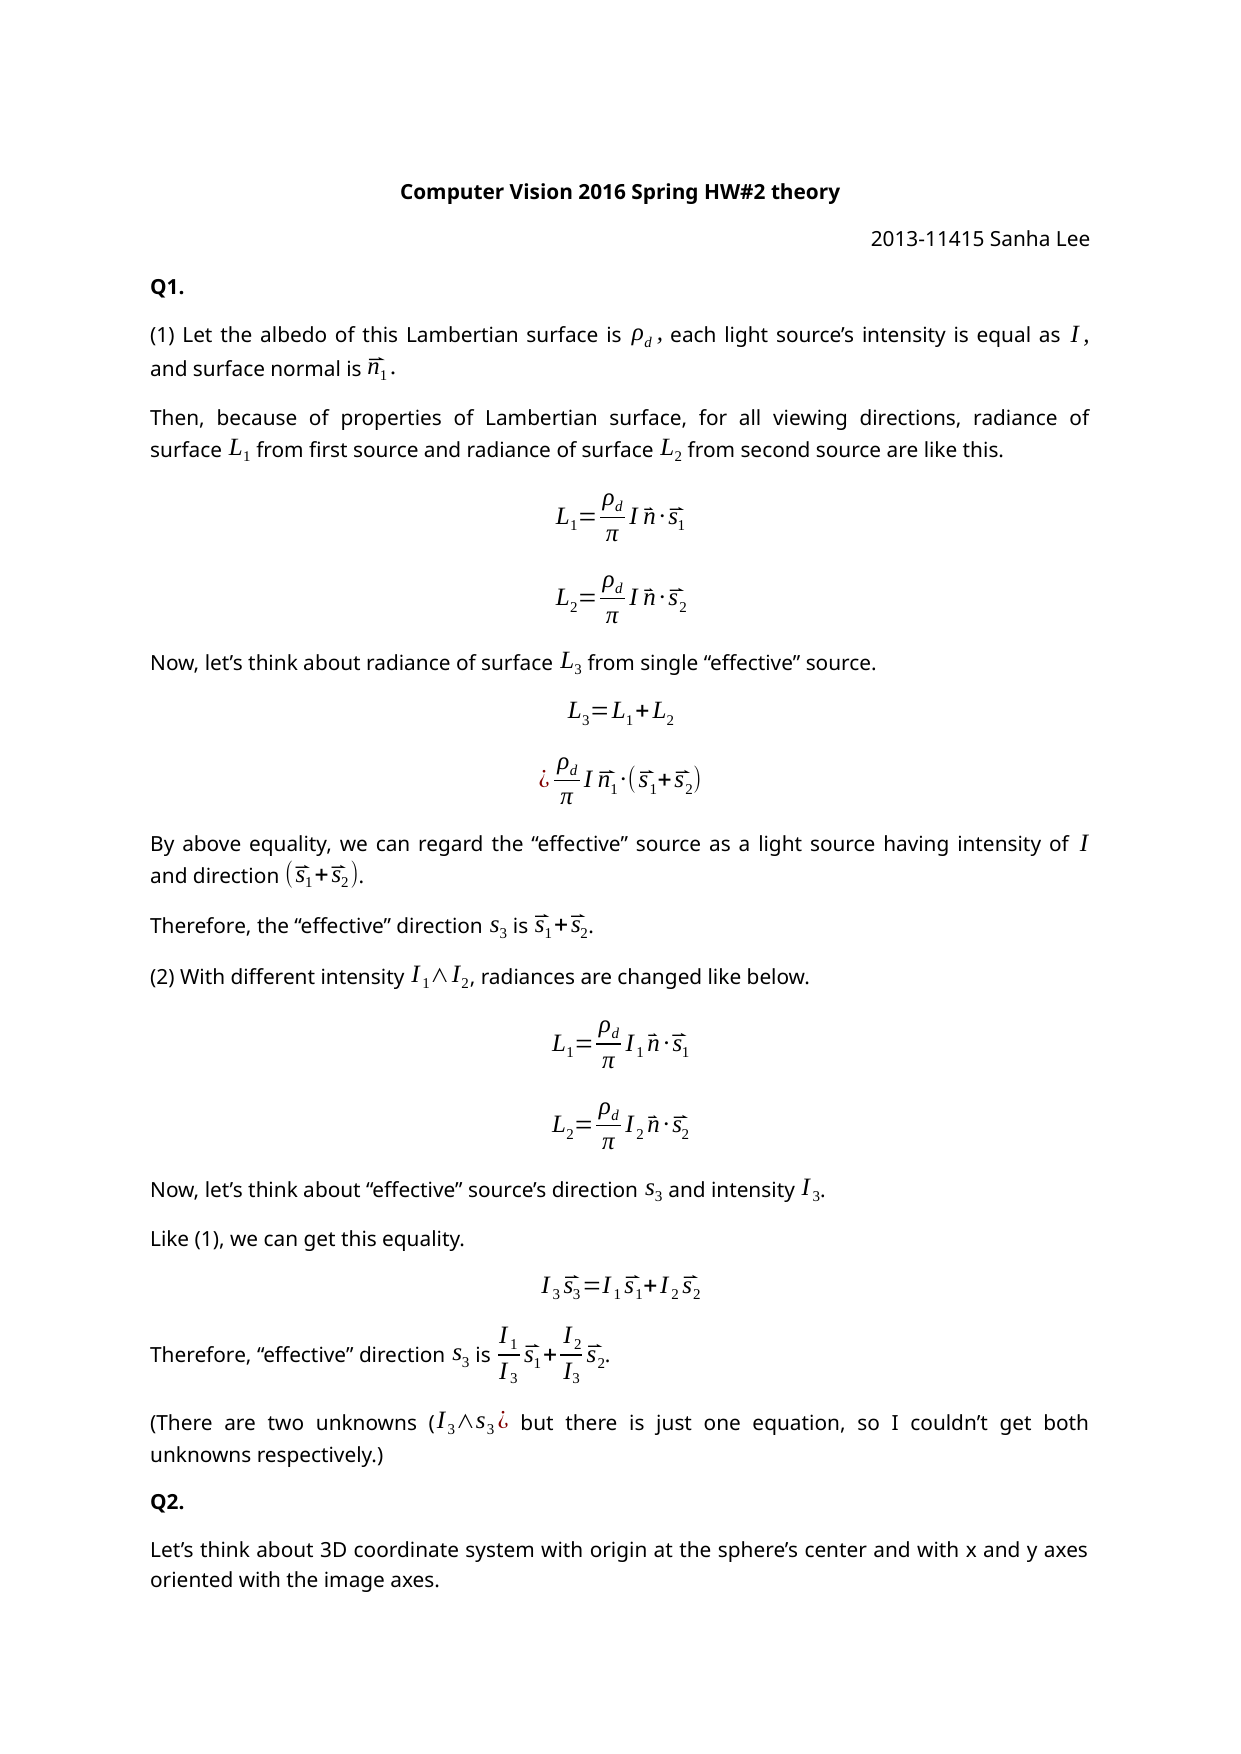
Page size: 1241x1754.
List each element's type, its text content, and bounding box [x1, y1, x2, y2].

text By above equality, we can regard the “effective” source as a light source having intensity of and direction . [150, 829, 1090, 891]
text Q2. [150, 1487, 1090, 1516]
text Therefore, the “effective” direction is . [150, 910, 1090, 942]
text (1) Let the albedo of this Lambertian surface is each light source’s intensity is equal as and surface normal is [150, 319, 1090, 384]
text Like (1), we can get this equality. [150, 1224, 1090, 1252]
text (There are two unknowns ( but there is just one equation, so I couldn’t get both unknowns respectively.) [150, 1407, 1090, 1469]
text Q1. [150, 272, 1090, 300]
text (2) With different intensity , radiances are changed like below. [150, 960, 1090, 992]
text Therefore, “effective” direction is . [150, 1321, 1090, 1388]
text Then, because of properties of Lambertian surface, for all viewing directions, radiance of surface from first source and radiance of surface from second source are like this. [150, 403, 1090, 465]
text Now, let’s think about “effective” source’s direction and intensity . [150, 1174, 1090, 1205]
text Computer Vision 2016 Spring HW#2 theory [150, 177, 1090, 206]
text Now, let’s think about radiance of surface from single “effective” source. [150, 647, 1090, 678]
text 2013-11415 Sanha Lee [150, 224, 1090, 253]
text Let’s think about 3D coordinate system with origin at the sphere’s center and with x and y axes oriented with the image axes. [150, 1535, 1090, 1594]
